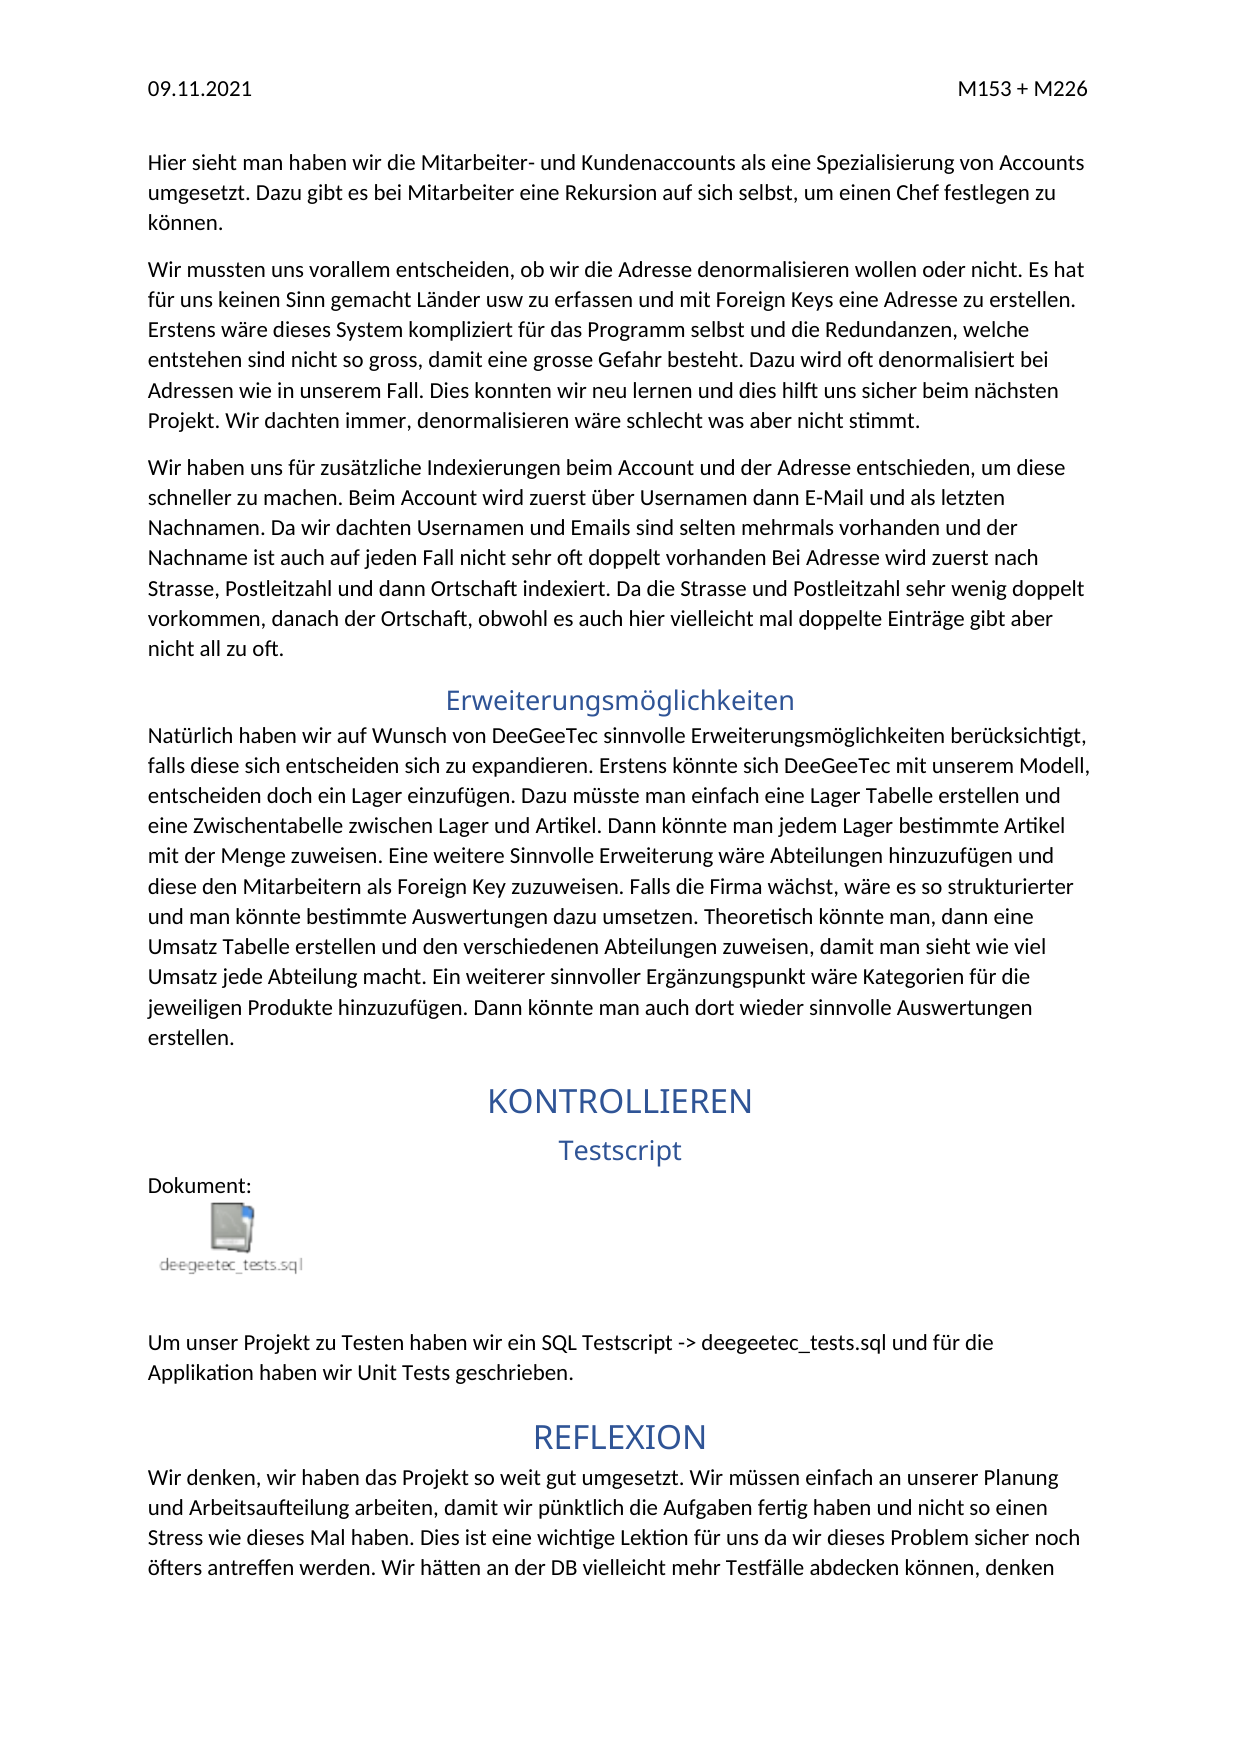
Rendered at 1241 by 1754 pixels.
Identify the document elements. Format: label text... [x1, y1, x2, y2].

text Wir haben uns für zusätzliche Indexierungen beim Account und der Adresse entschieden, um diese schneller zu machen. Beim Account wird zuerst über Usernamen dann E-Mail und als letzten Nachnamen. Da wir dachten Usernamen und Emails sind selten mehrmals vorhanden und der Nachname ist auch auf jeden Fall nicht sehr oft doppelt vorhanden Bei Adresse wird zuerst nach Strasse, Postleitzahl und dann Ortschaft indexiert. Da die Strasse und Postleitzahl sehr wenig doppelt vorkommen, danach der Ortschaft, obwohl es auch hier vielleicht mal doppelte Einträge gibt aber nicht all zu oft. [148, 453, 1093, 662]
text Um unser Projekt zu Testen haben wir ein SQL Testscript -> deegeetec_tests.sql und für die Applikation haben wir Unit Tests geschrieben. [148, 1328, 1093, 1386]
subtitle Erweiterungsmöglichkeiten [148, 681, 1093, 718]
text Wir mussten uns vorallem entscheiden, ob wir die Adresse denormalisieren wollen oder nicht. Es hat für uns keinen Sinn gemacht Länder usw zu erfassen und mit Foreign Keys eine Adresse zu erstellen. Erstens wäre dieses System kompliziert für das Programm selbst und die Redundanzen, welche entstehen sind nicht so gross, damit eine grosse Gefahr besteht. Dazu wird oft denormalisiert bei Adressen wie in unserem Fall. Dies konnten wir neu lernen und dies hilft uns sicher beim nächsten Projekt. Wir dachten immer, denormalisieren wäre schlecht was aber nicht stimmt. [148, 255, 1093, 434]
subtitle Testscript [148, 1131, 1093, 1168]
text Natürlich haben wir auf Wunsch von DeeGeeTec sinnvolle Erweiterungsmöglichkeiten berücksichtigt, falls diese sich entscheiden sich zu expandieren. Erstens könnte sich DeeGeeTec mit unserem Modell, entscheiden doch ein Lager einzufügen. Dazu müsste man einfach eine Lager Tabelle erstellen und eine Zwischentabelle zwischen Lager und Artikel. Dann könnte man jedem Lager bestimmte Artikel mit der Menge zuweisen. Eine weitere Sinnvolle Erweiterung wäre Abteilungen hinzuzufügen und diese den Mitarbeitern als Foreign Key zuzuweisen. Falls die Firma wächst, wäre es so strukturierter und man könnte bestimmte Auswertungen dazu umsetzen. Theoretisch könnte man, dann eine Umsatz Tabelle erstellen und den verschiedenen Abteilungen zuweisen, damit man sieht wie viel Umsatz jede Abteilung macht. Ein weiterer sinnvoller Ergänzungspunkt wäre Kategorien für die jeweiligen Produkte hinzuzufügen. Dann könnte man auch dort wieder sinnvolle Auswertungen erstellen. [148, 721, 1093, 1051]
subtitle KONTROLLIEREN [148, 1078, 1093, 1123]
text Hier sieht man haben wir die Mitarbeiter- und Kundenaccounts als eine Spezialisierung von Accounts umgesetzt. Dazu gibt es bei Mitarbeiter eine Rekursion auf sich selbst, um einen Chef festlegen zu können. [148, 148, 1093, 236]
subtitle REFLEXION [148, 1414, 1093, 1459]
text Dokument: [148, 1171, 1093, 1309]
